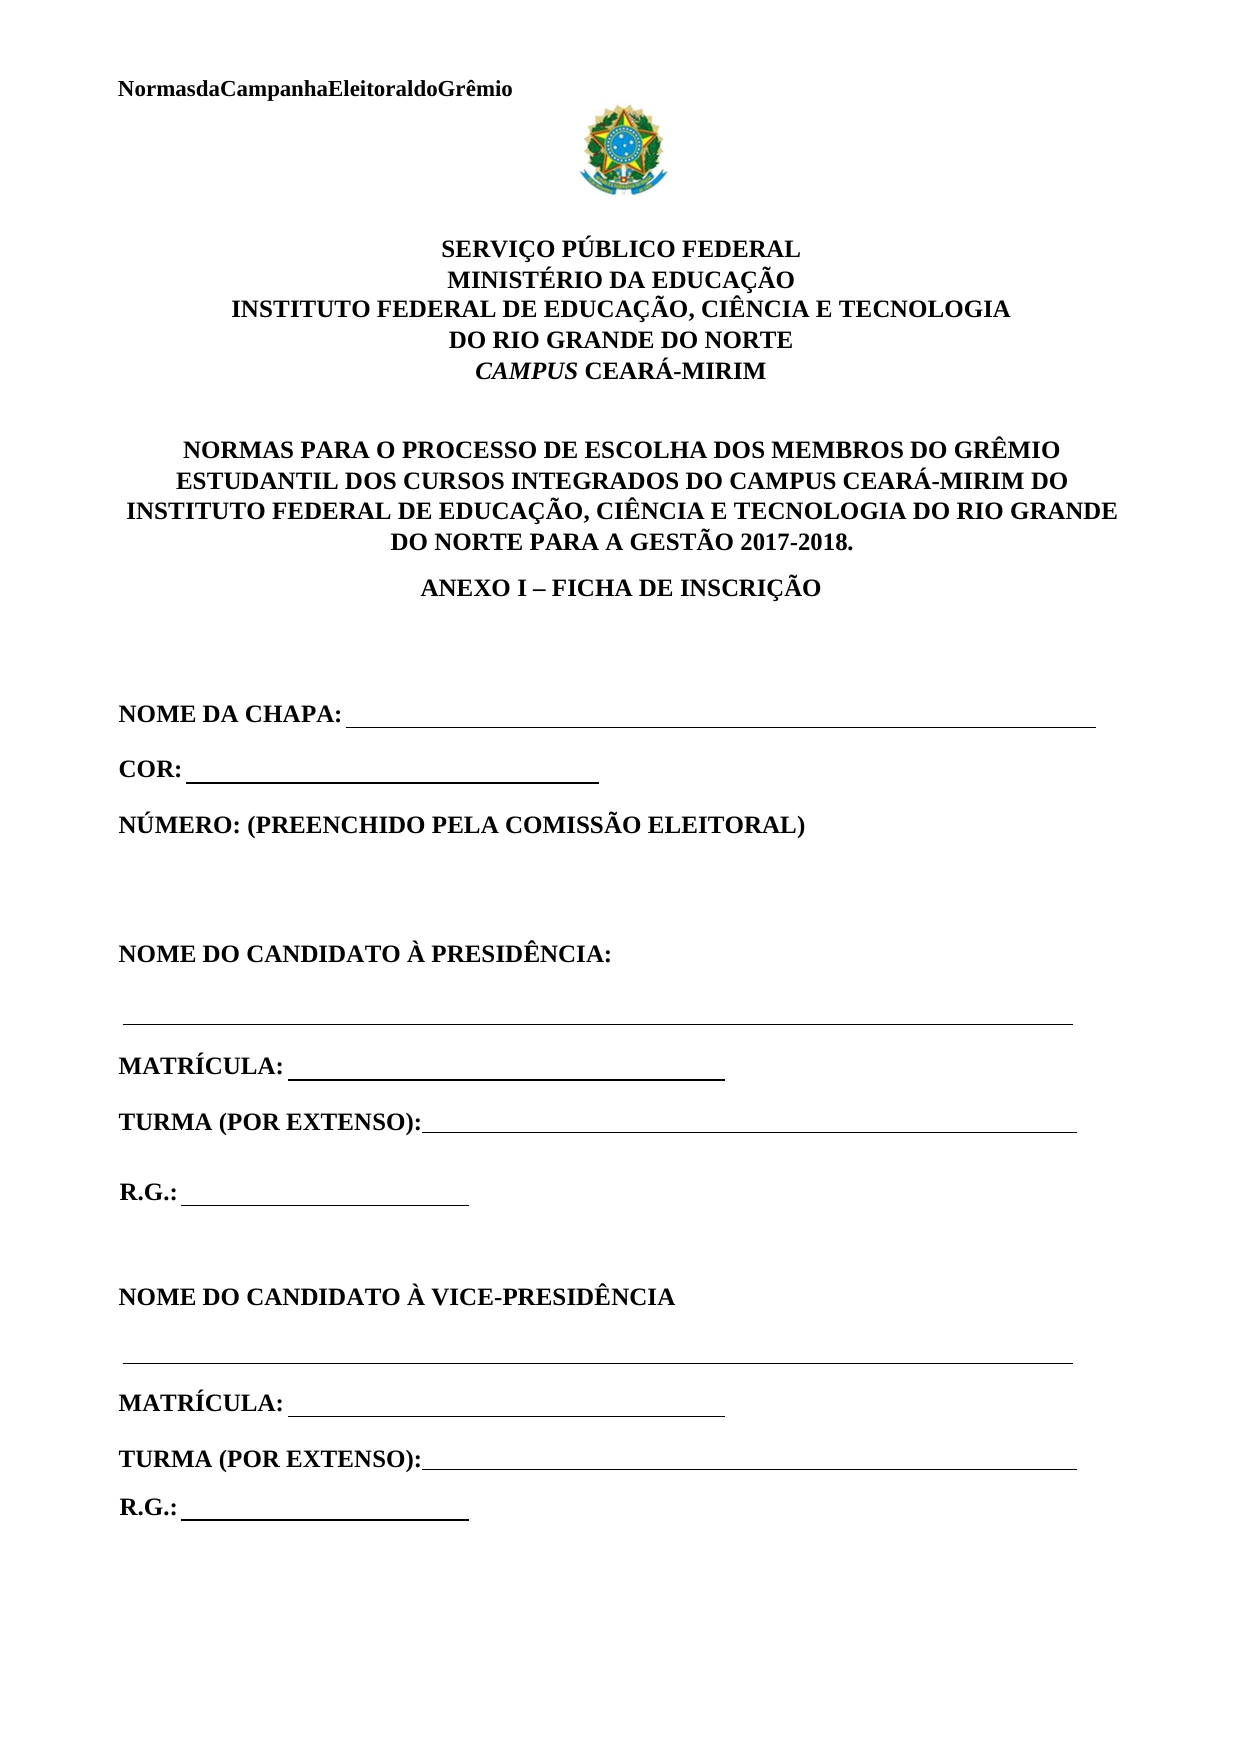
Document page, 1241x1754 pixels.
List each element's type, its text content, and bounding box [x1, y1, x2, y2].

text R.G.: [119, 1177, 1128, 1206]
text R.G.: [119, 1492, 1128, 1519]
text ANEXO I – FICHA DE INSCRIÇÃO [417, 573, 825, 602]
text NOME DO CANDIDATO À VICE-PRESIDÊNCIA [118, 1283, 1128, 1310]
text SERVIÇO PÚBLICO FEDERAL MINISTÉRIO DA EDUCAÇÃO [440, 234, 802, 293]
picture [576, 101, 672, 198]
text TURMA (POR EXTENSO): [118, 1444, 1128, 1473]
text INSTITUTO FEDERAL DE EDUCAÇÃO, CIÊNCIA E TECNOLOGIA [228, 296, 1013, 323]
text NOME DA CHAPA: [118, 699, 1128, 727]
text NOME DO CANDIDATO À PRESIDÊNCIA: [118, 940, 1128, 967]
text NÚMERO: (PREENCHIDO PELA COMISSÃO ELEITORAL) [118, 810, 1128, 839]
text COR: [118, 755, 1128, 782]
text TURMA (POR EXTENSO): [118, 1107, 1128, 1134]
text NORMAS PARA O PROCESSO DE ESCOLHA DOS MEMBROS DO GRÊMIO ESTUDANTIL DOS CURSOS INTEGRADOS DO CAMPUS CEARÁ-MIRIM DO INSTITUTO FEDERAL DE EDUCAÇÃO, CIÊNCIA E TECNOLOGIA DO RIO GRANDE DO NORTE PARA A GESTÃO 2017-2018. [124, 435, 1118, 556]
text MATRÍCULA: [118, 1052, 1128, 1079]
text CAMPUS CEARÁ-MIRIM [458, 356, 783, 385]
text DO RIO GRANDE DO NORTE [445, 325, 797, 354]
text MATRÍCULA: [118, 1388, 1128, 1416]
